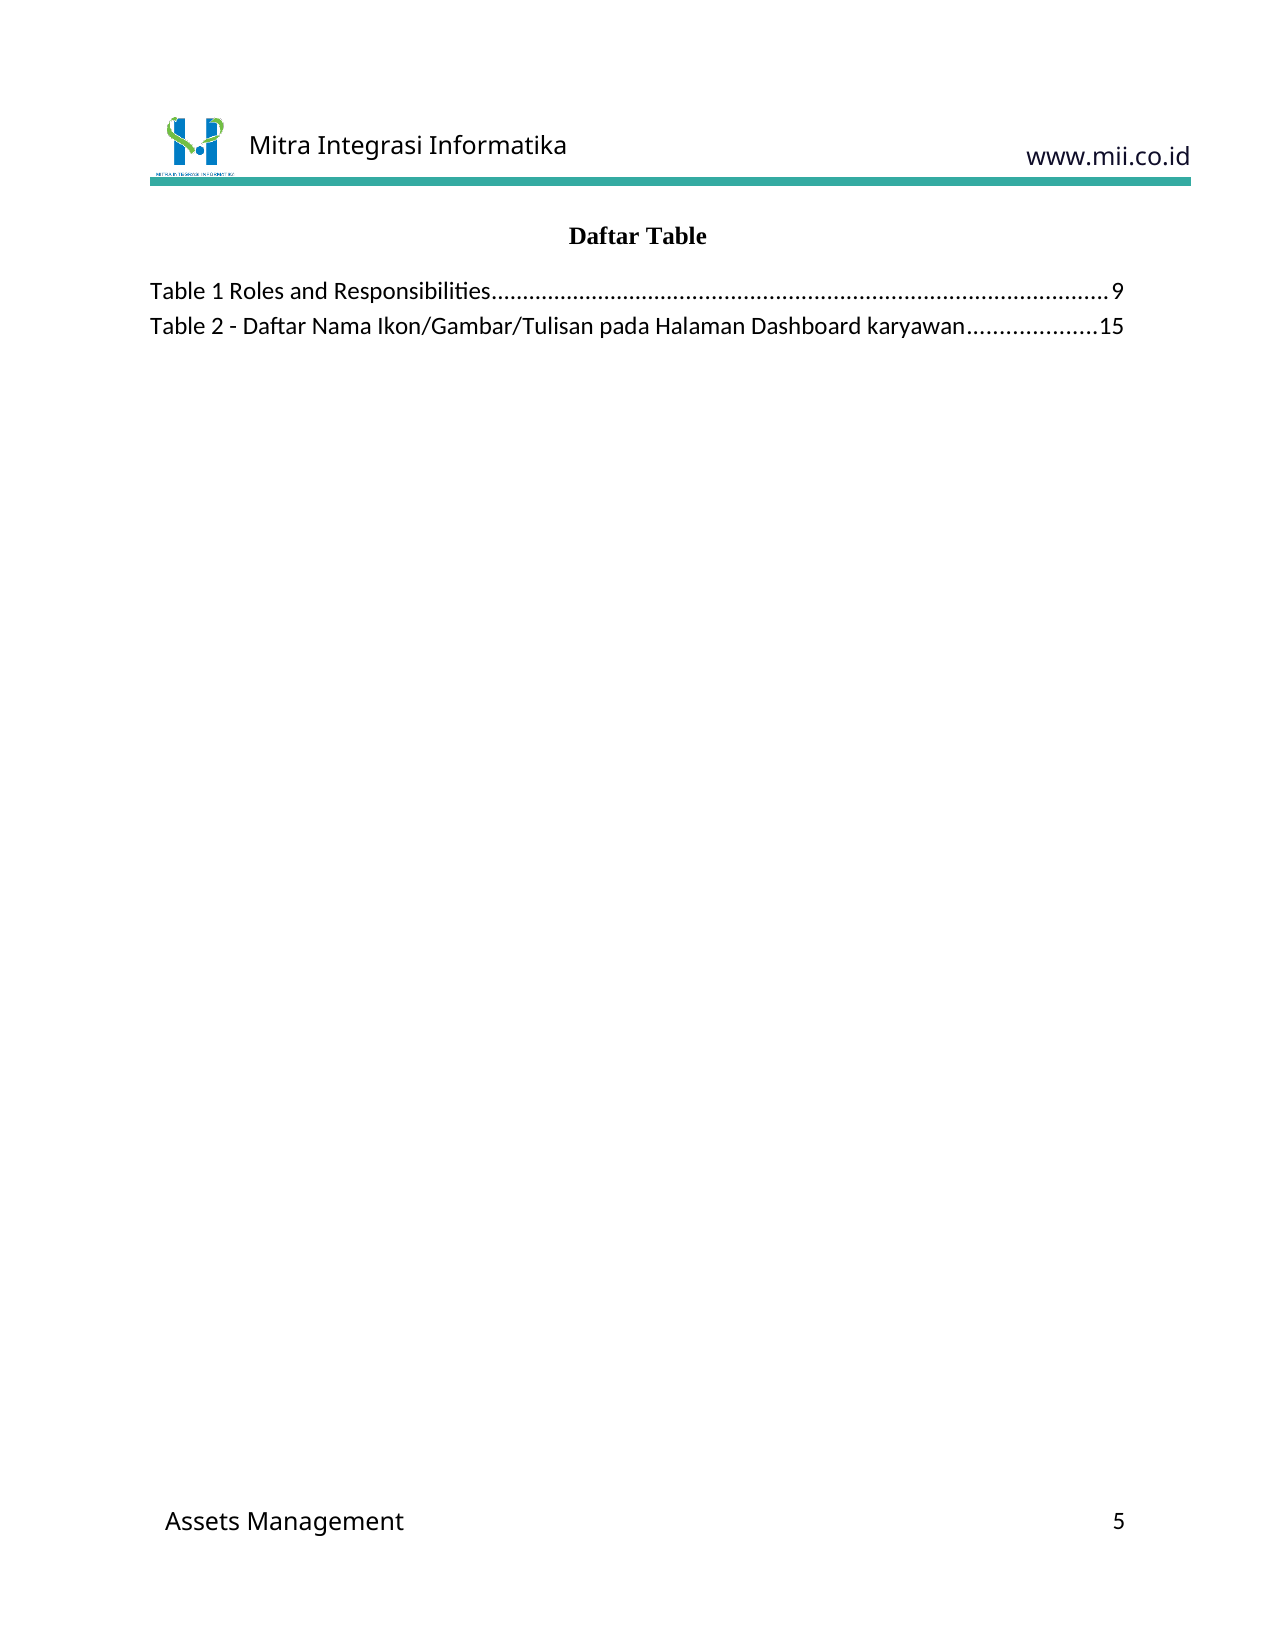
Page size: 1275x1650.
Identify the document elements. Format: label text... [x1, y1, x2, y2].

picture [156, 116, 235, 176]
text Table 1 Roles and Responsibilities 9 [150, 275, 1125, 305]
text Daftar Table [150, 221, 1125, 250]
text Table 2 - Daftar Nama Ikon/Gambar/Tulisan pada Halaman Dashboard karyawan 15 [150, 310, 1125, 340]
